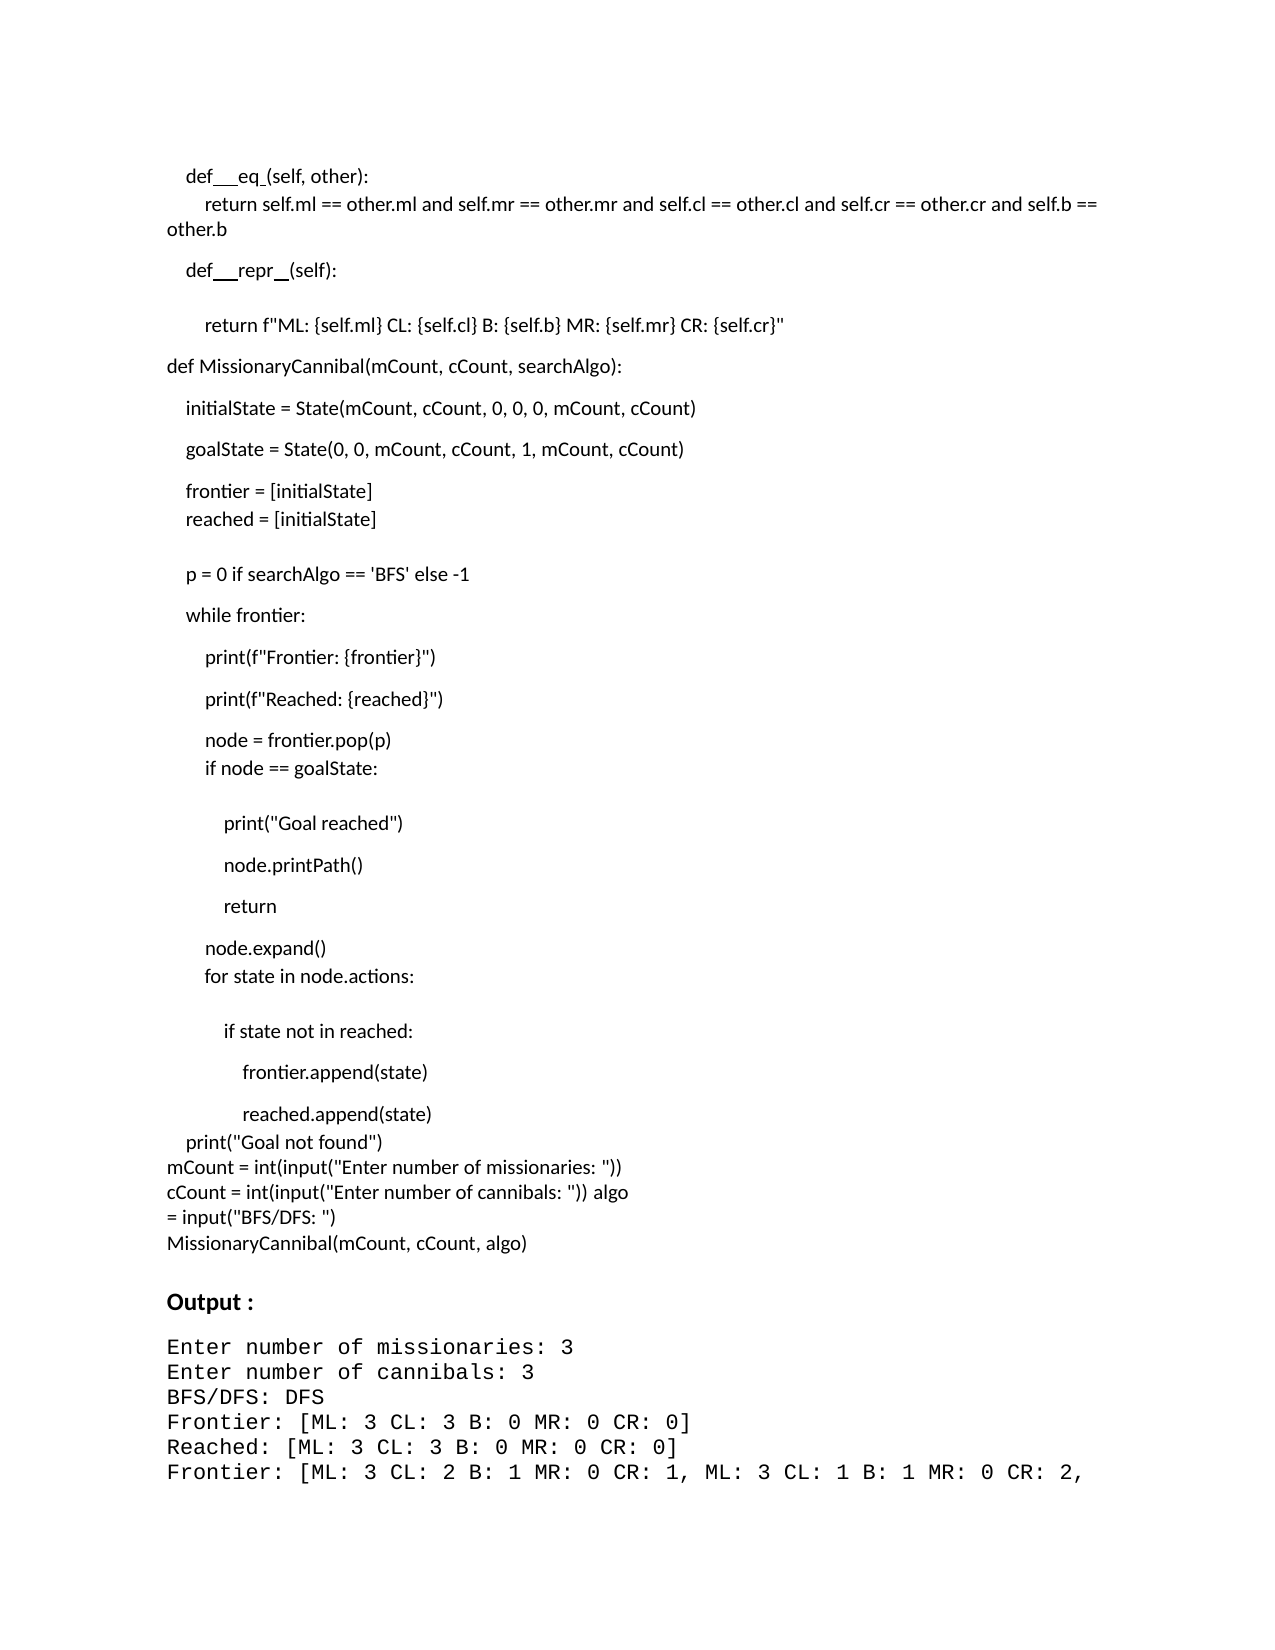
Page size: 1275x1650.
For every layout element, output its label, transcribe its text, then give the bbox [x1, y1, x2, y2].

text reached = [initialState] [186, 507, 1125, 532]
text Output : [167, 1290, 1125, 1315]
text def repr (self): [186, 258, 1125, 283]
text p = 0 if searchAlgo == 'BFS' else -1 while frontier: [186, 548, 478, 631]
text mCount = int(input("Enter number of missionaries: ")) cCount = int(input("Enter number of cannibals: ")) algo = input("BFS/DFS: ") [167, 1155, 630, 1230]
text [186, 150, 520, 191]
text return node.expand() [205, 880, 336, 963]
text Frontier: [ML: 3 CL: 3 B: 0 MR: 0 CR: 0] [167, 1409, 1125, 1434]
text for state in node.actions: [204, 963, 1125, 988]
text initialState = State(mCount, cCount, 0, 0, 0, mCount, cCount) goalState = State(0, 0, mCount, cCount, 1, mCount, cCount) frontier = [initialState] [186, 382, 753, 507]
text print("Goal not found") [186, 1129, 1125, 1154]
text if state not in reached: frontier.append(state) reached.append(state) [223, 1005, 443, 1129]
text Enter number of missionaries: 3 Enter number of cannibals: 3 BFS/DFS: DFS [167, 1334, 583, 1409]
text print(f"Frontier: {frontier}") print(f"Reached: {reached}") node = frontier.pop(p) [205, 631, 454, 756]
text if node == goalState: [205, 756, 1125, 781]
text return self.ml == other.ml and self.mr == other.mr and self.cl == other.cl and self.cr == other.cr and self.b == other.b [167, 191, 1125, 241]
text Reached: [ML: 3 CL: 3 B: 0 MR: 0 CR: 0] [167, 1434, 1125, 1459]
text return f"ML: {self.ml} CL: {self.cl} B: {self.b} MR: {self.mr} CR: {self.cr}" def MissionaryCannibal(mCount, cCount, searchAlgo): [167, 300, 807, 382]
text print("Goal reached") node.printPath() [223, 797, 413, 880]
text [167, 1459, 1125, 1484]
text MissionaryCannibal(mCount, cCount, algo) [167, 1230, 1125, 1255]
